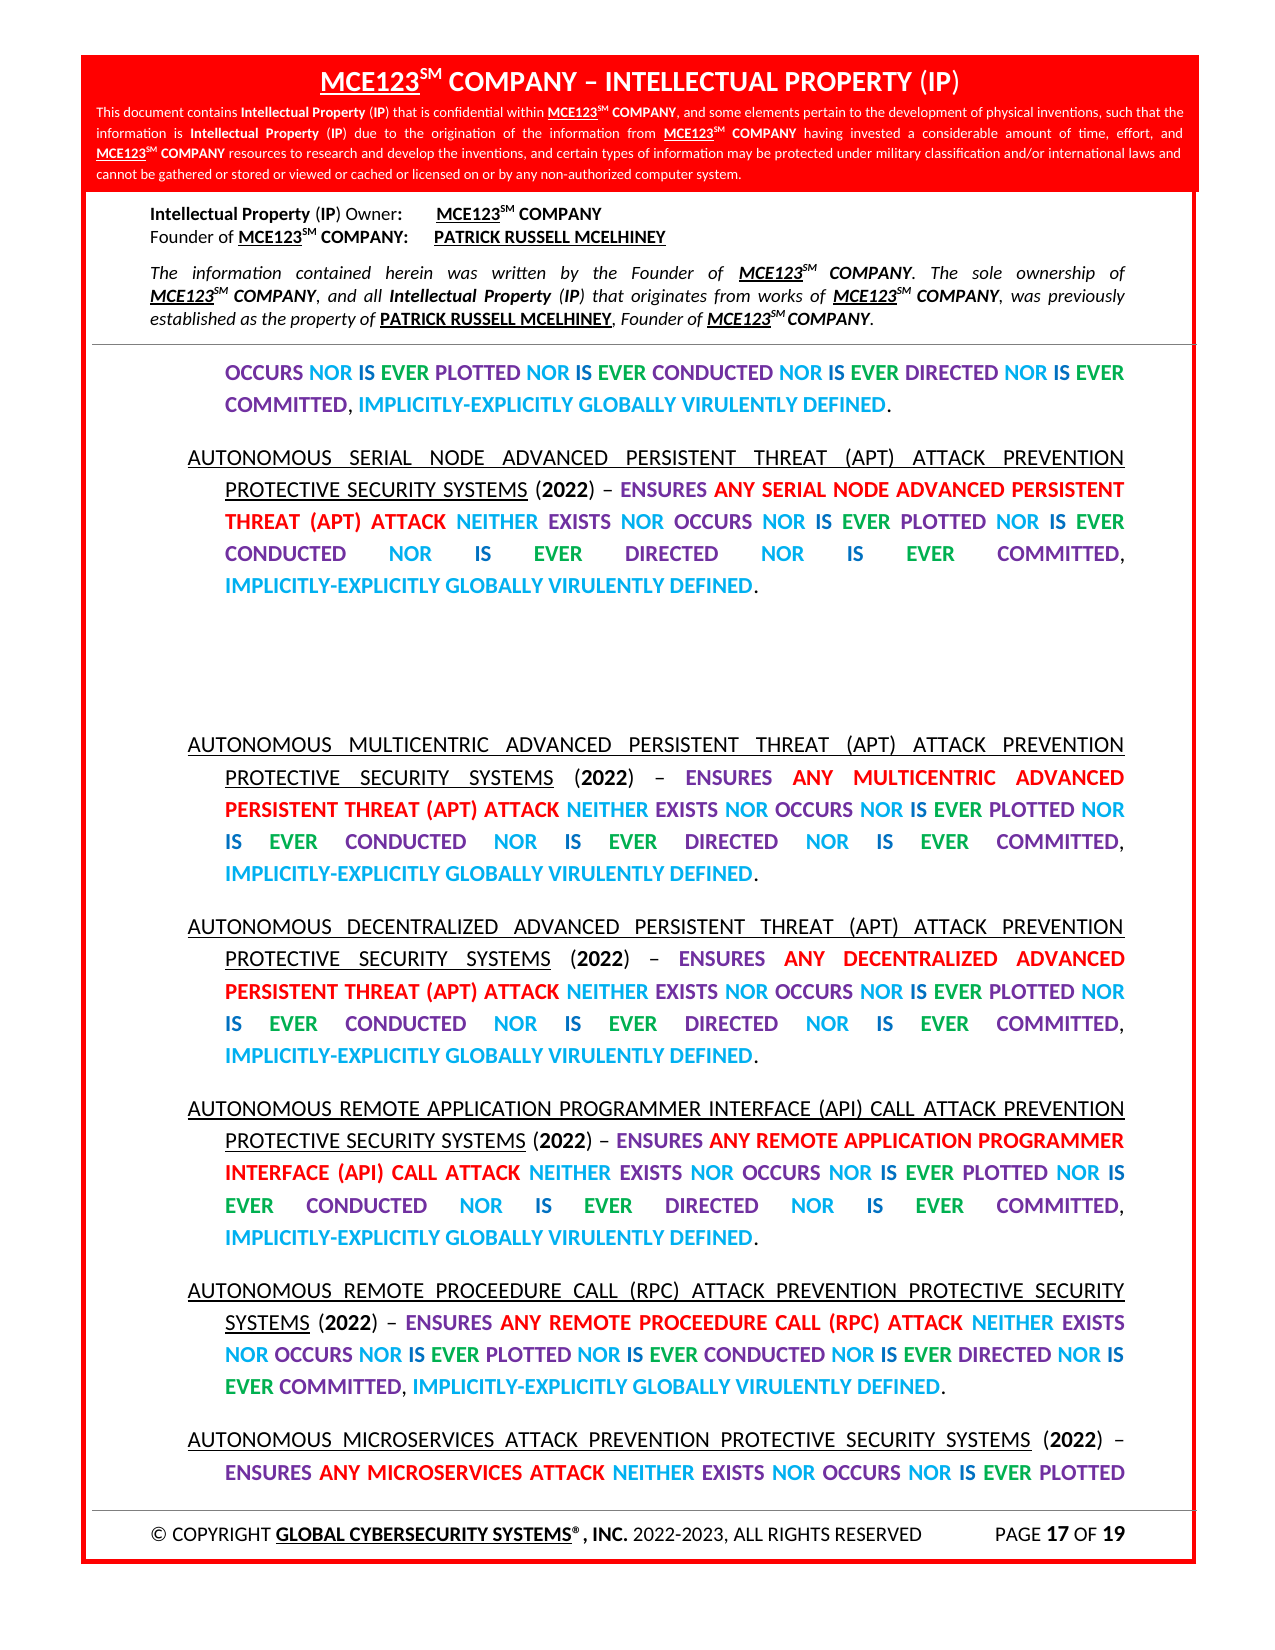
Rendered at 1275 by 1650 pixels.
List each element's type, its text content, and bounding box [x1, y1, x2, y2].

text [187, 1426, 1125, 1486]
text AUTONOMOUS DECENTRALIZED ADVANCED PERSISTENT THREAT (APT) ATTACK PREVENTION PROTECTIVE SECURITY SYSTEMS (2022) – ENSURES ANY DECENTRALIZED ADVANCED PERSISTENT THREAT (APT) ATTACK NEITHER EXISTS NOR OCCURS NOR IS EVER PLOTTED NOR IS EVER CONDUCTED NOR IS EVER DIRECTED NOR IS EVER COMMITTED, IMPLICITLY-EXPLICITLY GLOBALLY VIRULENTLY DEFINED. [187, 938, 1125, 1069]
text AUTONOMOUS REMOTE PROCEEDURE CALL (RPC) ATTACK PREVENTION PROTECTIVE SECURITY SYSTEMS (2022) – ENSURES ANY REMOTE PROCEEDURE CALL (RPC) ATTACK NEITHER EXISTS NOR OCCURS NOR IS EVER PLOTTED NOR IS EVER CONDUCTED NOR IS EVER DIRECTED NOR IS EVER COMMITTED, IMPLICITLY-EXPLICITLY GLOBALLY VIRULENTLY DEFINED. [187, 1276, 1125, 1300]
text AUTONOMOUS REMOTE APPLICATION PROGRAMMER INTERFACE (API) CALL ATTACK PREVENTION PROTECTIVE SECURITY SYSTEMS (2022) – ENSURES ANY REMOTE APPLICATION PROGRAMMER INTERFACE (API) CALL ATTACK NEITHER EXISTS NOR OCCURS NOR IS EVER PLOTTED NOR IS EVER CONDUCTED NOR IS EVER DIRECTED NOR IS EVER COMMITTED, IMPLICITLY-EXPLICITLY GLOBALLY VIRULENTLY DEFINED. [187, 1119, 1125, 1251]
text AUTONOMOUS SERIAL NODE ADVANCED PERSISTENT THREAT (APT) ATTACK PREVENTION PROTECTIVE SECURITY SYSTEMS (2022) – ENSURES ANY SERIAL NODE ADVANCED PERSISTENT THREAT (APT) ATTACK NEITHER EXISTS NOR OCCURS NOR IS EVER PLOTTED NOR IS EVER CONDUCTED NOR IS EVER DIRECTED NOR IS EVER COMMITTED, IMPLICITLY-EXPLICITLY GLOBALLY VIRULENTLY DEFINED. [187, 468, 1125, 599]
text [187, 358, 1125, 418]
text AUTONOMOUS SERIAL NODE ADVANCED PERSISTENT THREAT (APT) ATTACK PREVENTION PROTECTIVE SECURITY SYSTEMS (2022) – ENSURES ANY SERIAL NODE ADVANCED PERSISTENT THREAT (APT) ATTACK NEITHER EXISTS NOR OCCURS NOR IS EVER PLOTTED NOR IS EVER CONDUCTED NOR IS EVER DIRECTED NOR IS EVER COMMITTED, IMPLICITLY-EXPLICITLY GLOBALLY VIRULENTLY DEFINED. [187, 443, 1125, 467]
text AUTONOMOUS REMOTE PROCEEDURE CALL (RPC) ATTACK PREVENTION PROTECTIVE SECURITY SYSTEMS (2022) – ENSURES ANY REMOTE PROCEEDURE CALL (RPC) ATTACK NEITHER EXISTS NOR OCCURS NOR IS EVER PLOTTED NOR IS EVER CONDUCTED NOR IS EVER DIRECTED NOR IS EVER COMMITTED, IMPLICITLY-EXPLICITLY GLOBALLY VIRULENTLY DEFINED. [187, 1301, 1125, 1401]
text AUTONOMOUS DECENTRALIZED ADVANCED PERSISTENT THREAT (APT) ATTACK PREVENTION PROTECTIVE SECURITY SYSTEMS (2022) – ENSURES ANY DECENTRALIZED ADVANCED PERSISTENT THREAT (APT) ATTACK NEITHER EXISTS NOR OCCURS NOR IS EVER PLOTTED NOR IS EVER CONDUCTED NOR IS EVER DIRECTED NOR IS EVER COMMITTED, IMPLICITLY-EXPLICITLY GLOBALLY VIRULENTLY DEFINED. [187, 912, 1125, 937]
text AUTONOMOUS REMOTE APPLICATION PROGRAMMER INTERFACE (API) CALL ATTACK PREVENTION PROTECTIVE SECURITY SYSTEMS (2022) – ENSURES ANY REMOTE APPLICATION PROGRAMMER INTERFACE (API) CALL ATTACK NEITHER EXISTS NOR OCCURS NOR IS EVER PLOTTED NOR IS EVER CONDUCTED NOR IS EVER DIRECTED NOR IS EVER COMMITTED, IMPLICITLY-EXPLICITLY GLOBALLY VIRULENTLY DEFINED. [187, 1094, 1125, 1118]
text AUTONOMOUS MULTICENTRIC ADVANCED PERSISTENT THREAT (APT) ATTACK PREVENTION PROTECTIVE SECURITY SYSTEMS (2022) – ENSURES ANY MULTICENTRIC ADVANCED PERSISTENT THREAT (APT) ATTACK NEITHER EXISTS NOR OCCURS NOR IS EVER PLOTTED NOR IS EVER CONDUCTED NOR IS EVER DIRECTED NOR IS EVER COMMITTED, IMPLICITLY-EXPLICITLY GLOBALLY VIRULENTLY DEFINED. [187, 731, 1125, 755]
text AUTONOMOUS MULTICENTRIC ADVANCED PERSISTENT THREAT (APT) ATTACK PREVENTION PROTECTIVE SECURITY SYSTEMS (2022) – ENSURES ANY MULTICENTRIC ADVANCED PERSISTENT THREAT (APT) ATTACK NEITHER EXISTS NOR OCCURS NOR IS EVER PLOTTED NOR IS EVER CONDUCTED NOR IS EVER DIRECTED NOR IS EVER COMMITTED, IMPLICITLY-EXPLICITLY GLOBALLY VIRULENTLY DEFINED. [187, 756, 1125, 887]
